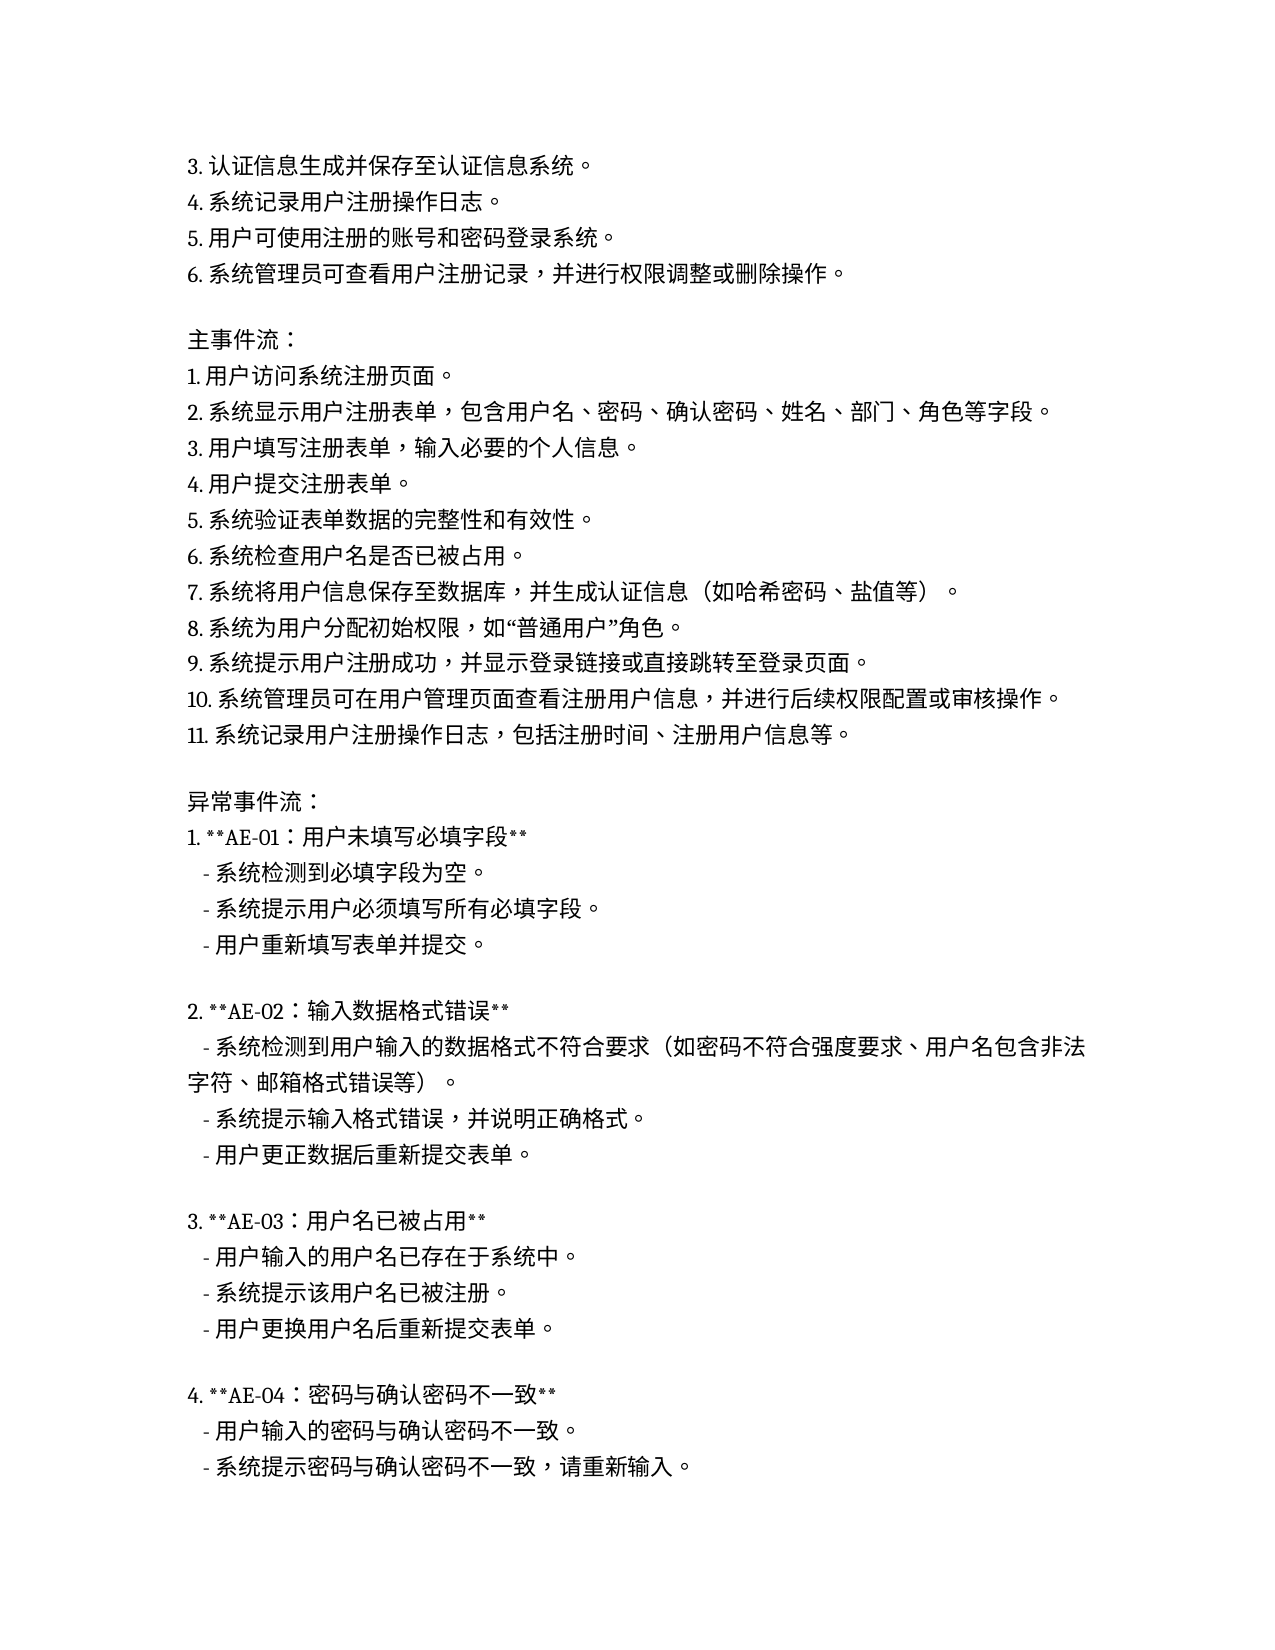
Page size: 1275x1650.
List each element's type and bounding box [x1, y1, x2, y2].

text [187, 150, 1087, 1482]
